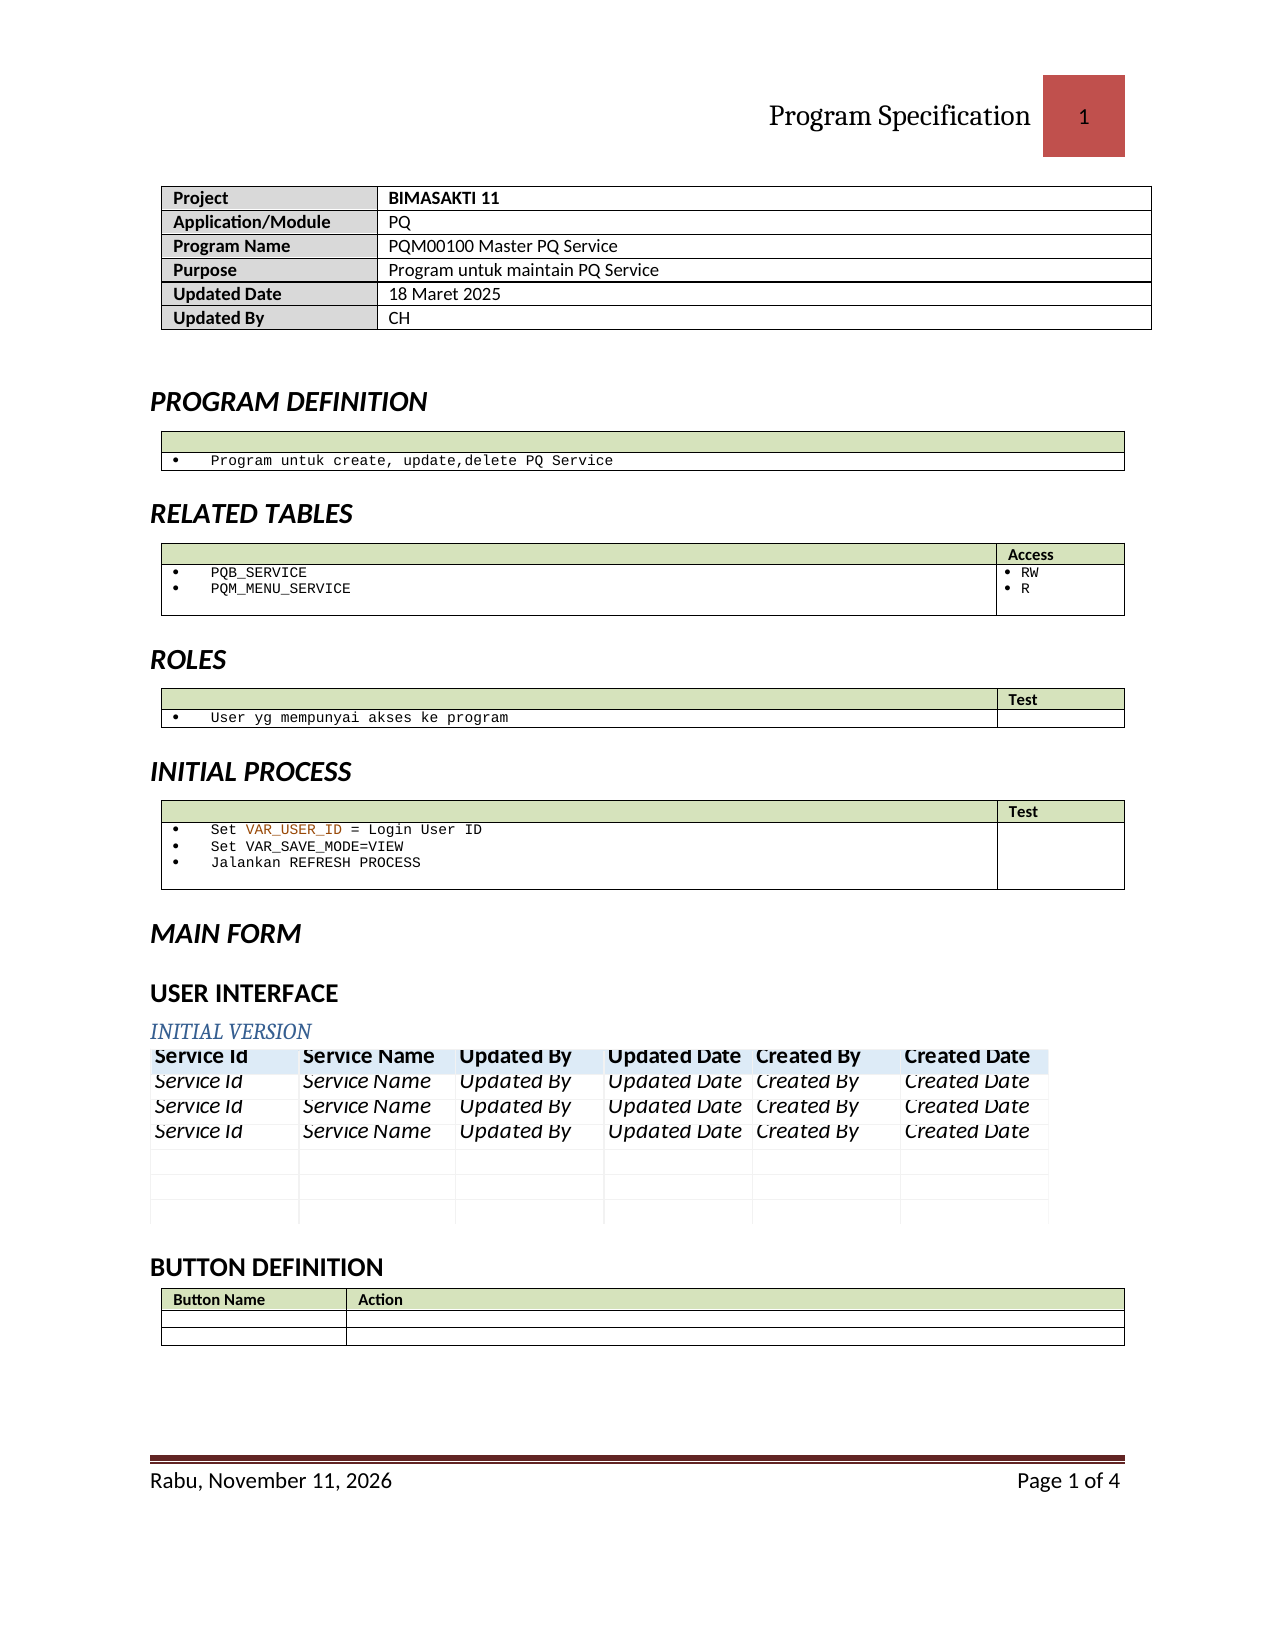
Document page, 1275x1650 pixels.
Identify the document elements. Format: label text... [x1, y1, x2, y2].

table_header Access [997, 544, 1124, 564]
table_header Action [347, 1289, 1124, 1309]
table_cell [998, 710, 1124, 727]
table_header [162, 544, 996, 564]
table_cell [162, 1328, 346, 1345]
subtitle PROGRAM DEFINITION [150, 383, 1125, 419]
table_header [162, 801, 997, 822]
subtitle BUTTON DEFINITION [150, 1250, 1125, 1283]
table_cell User yg mempunyai akses ke program [162, 710, 997, 727]
table_header Test [998, 689, 1124, 709]
table_header Button Name [162, 1289, 346, 1309]
subtitle RELATED TABLES [150, 496, 1125, 531]
table_cell [998, 823, 1124, 889]
table_header Test [998, 801, 1124, 822]
table_cell Program untuk create, update,delete PQ Service [162, 453, 1124, 469]
table_cell Set VAR_USER_ID = Login User ID Set VAR_SAVE_MODE=VIEW Jalankan REFRESH PROCESS [162, 823, 997, 889]
table_header [162, 432, 1124, 452]
subtitle ROLES [150, 641, 1125, 676]
table_cell [162, 1311, 346, 1327]
table_header [162, 689, 997, 709]
subtitle MAIN FORM [150, 915, 1125, 951]
table_cell [347, 1311, 1124, 1327]
table_cell RW R [997, 565, 1124, 615]
table_cell PQB_SERVICE PQM_MENU_SERVICE [162, 565, 996, 615]
subtitle INITIAL VERSION [150, 1019, 1125, 1045]
subtitle INITIAL PROCESS [150, 753, 1125, 789]
subtitle USER INTERFACE [150, 977, 1125, 1010]
table_cell [347, 1328, 1124, 1345]
